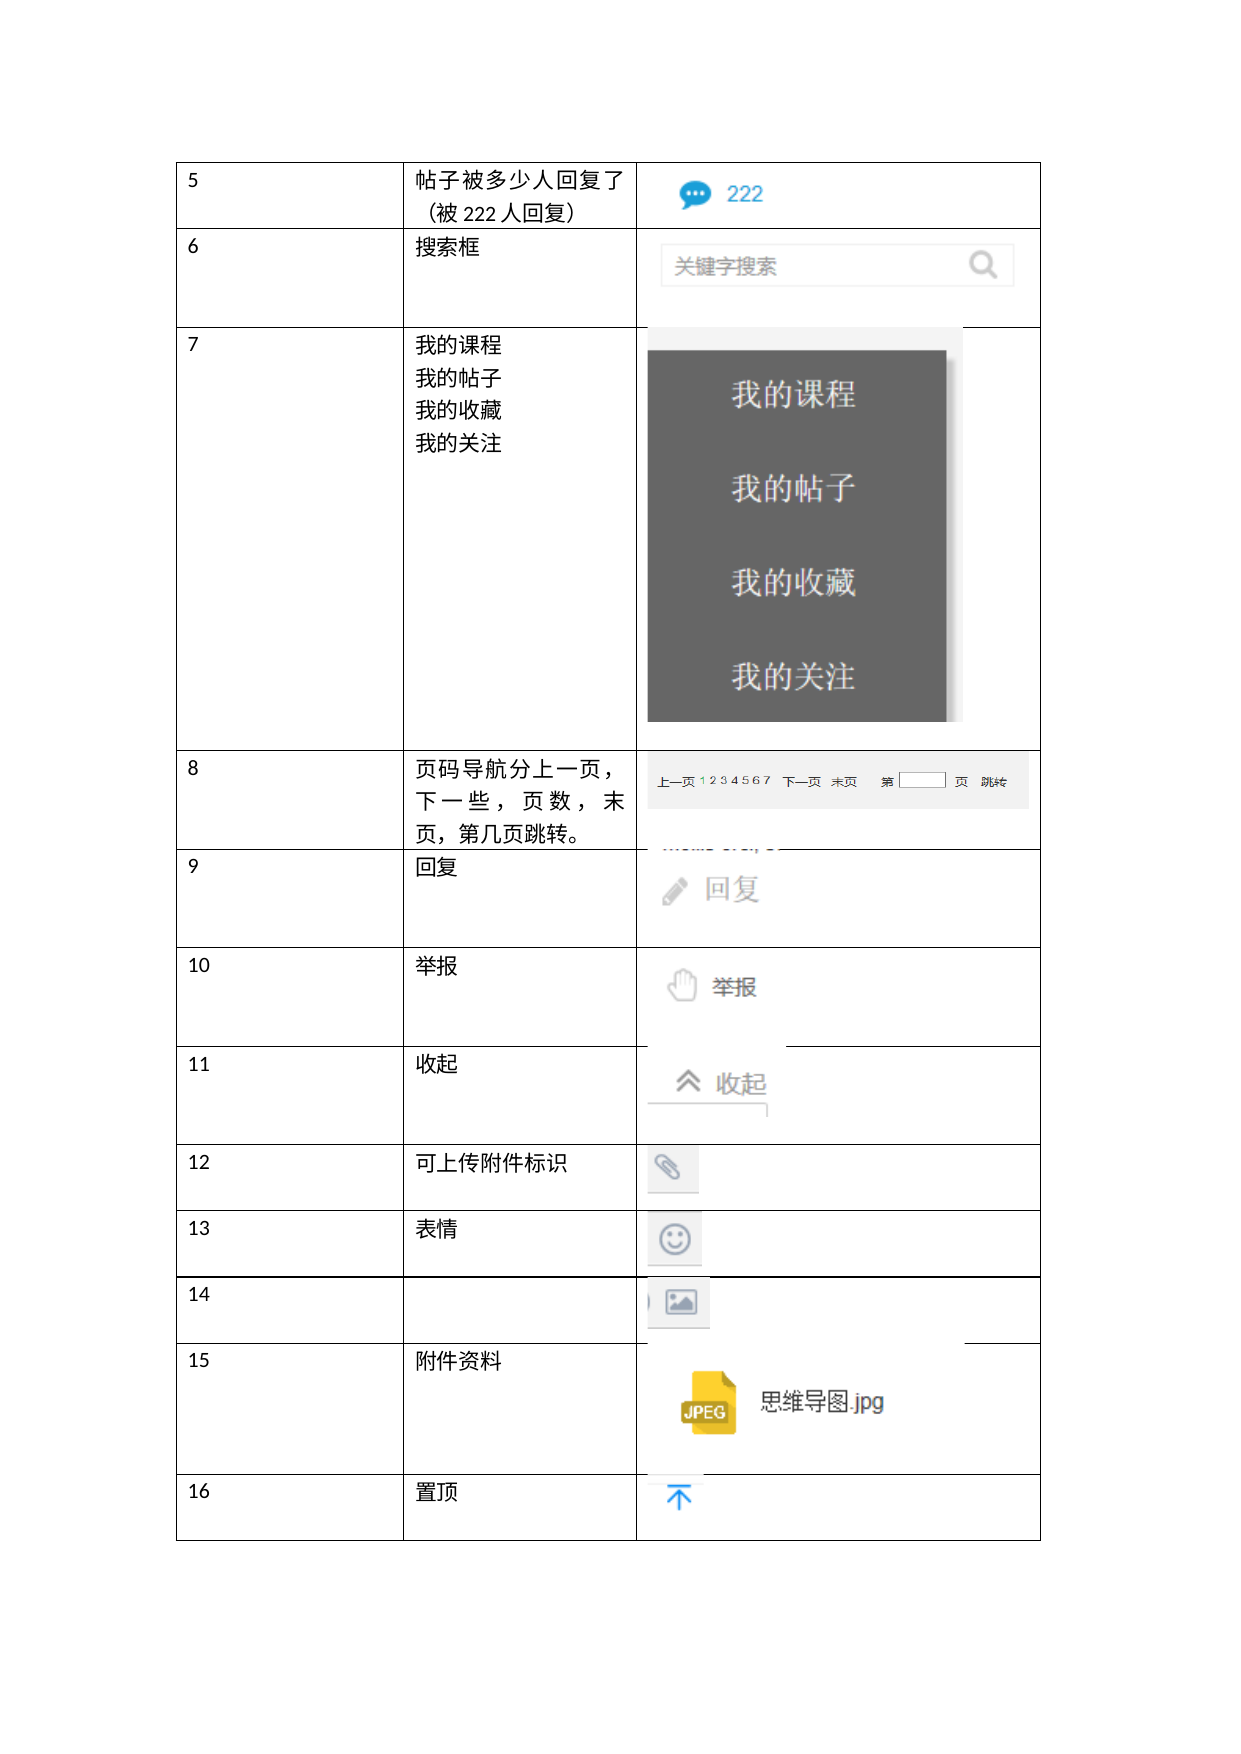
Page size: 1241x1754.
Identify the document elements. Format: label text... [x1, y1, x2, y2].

picture [647, 1145, 699, 1197]
table_cell [637, 1211, 1040, 1276]
table_cell 收起 [404, 1047, 636, 1144]
table_cell 可上传附件标识 [404, 1145, 636, 1210]
table_cell [637, 751, 1040, 849]
table_cell [637, 1047, 1040, 1144]
picture [647, 327, 963, 722]
picture [647, 229, 1021, 303]
picture [647, 1277, 710, 1329]
table_cell [637, 163, 1040, 228]
picture [647, 1343, 965, 1444]
table_cell [637, 1344, 1040, 1473]
table_cell [404, 1278, 636, 1342]
picture [647, 163, 782, 221]
table_cell 12 [177, 1145, 403, 1210]
picture [647, 751, 1029, 809]
table_cell 16 [177, 1475, 403, 1539]
table_cell 10 [177, 948, 403, 1046]
table_cell 回复 [404, 850, 636, 947]
table_cell 13 [177, 1211, 403, 1276]
table_cell 9 [177, 850, 403, 947]
table_cell 附件资料 [404, 1344, 636, 1473]
table_cell 6 [177, 229, 403, 327]
table_cell 我的课程 我的帖子 我的收藏 我的关注 [404, 328, 636, 750]
table_cell 7 [177, 328, 403, 750]
picture [647, 849, 781, 931]
table_cell 11 [177, 1047, 403, 1144]
table_cell [637, 1278, 1040, 1342]
table_cell 5 [177, 163, 403, 228]
table_cell [637, 229, 1040, 327]
table_cell [637, 1145, 1040, 1210]
table_cell [637, 850, 1040, 947]
table_cell 14 [177, 1278, 403, 1342]
table_cell 置顶 [404, 1475, 636, 1539]
picture [647, 1474, 704, 1528]
table_cell [637, 328, 1040, 750]
table_cell 8 [177, 751, 403, 849]
table_cell 举报 [404, 948, 636, 1046]
table_cell 15 [177, 1344, 403, 1473]
picture [647, 1211, 702, 1268]
table_cell 搜索框 [404, 229, 636, 327]
table_cell [637, 948, 1040, 1046]
table_cell 页码导航分上一页，下一些，页数，末页，第几页跳转。 [404, 751, 636, 849]
table_cell 表情 [404, 1211, 636, 1276]
table_cell [637, 1475, 1040, 1539]
picture [647, 948, 788, 1019]
picture [647, 1046, 787, 1117]
table_cell 帖子被多少人回复了（被222人回复） [404, 163, 636, 228]
